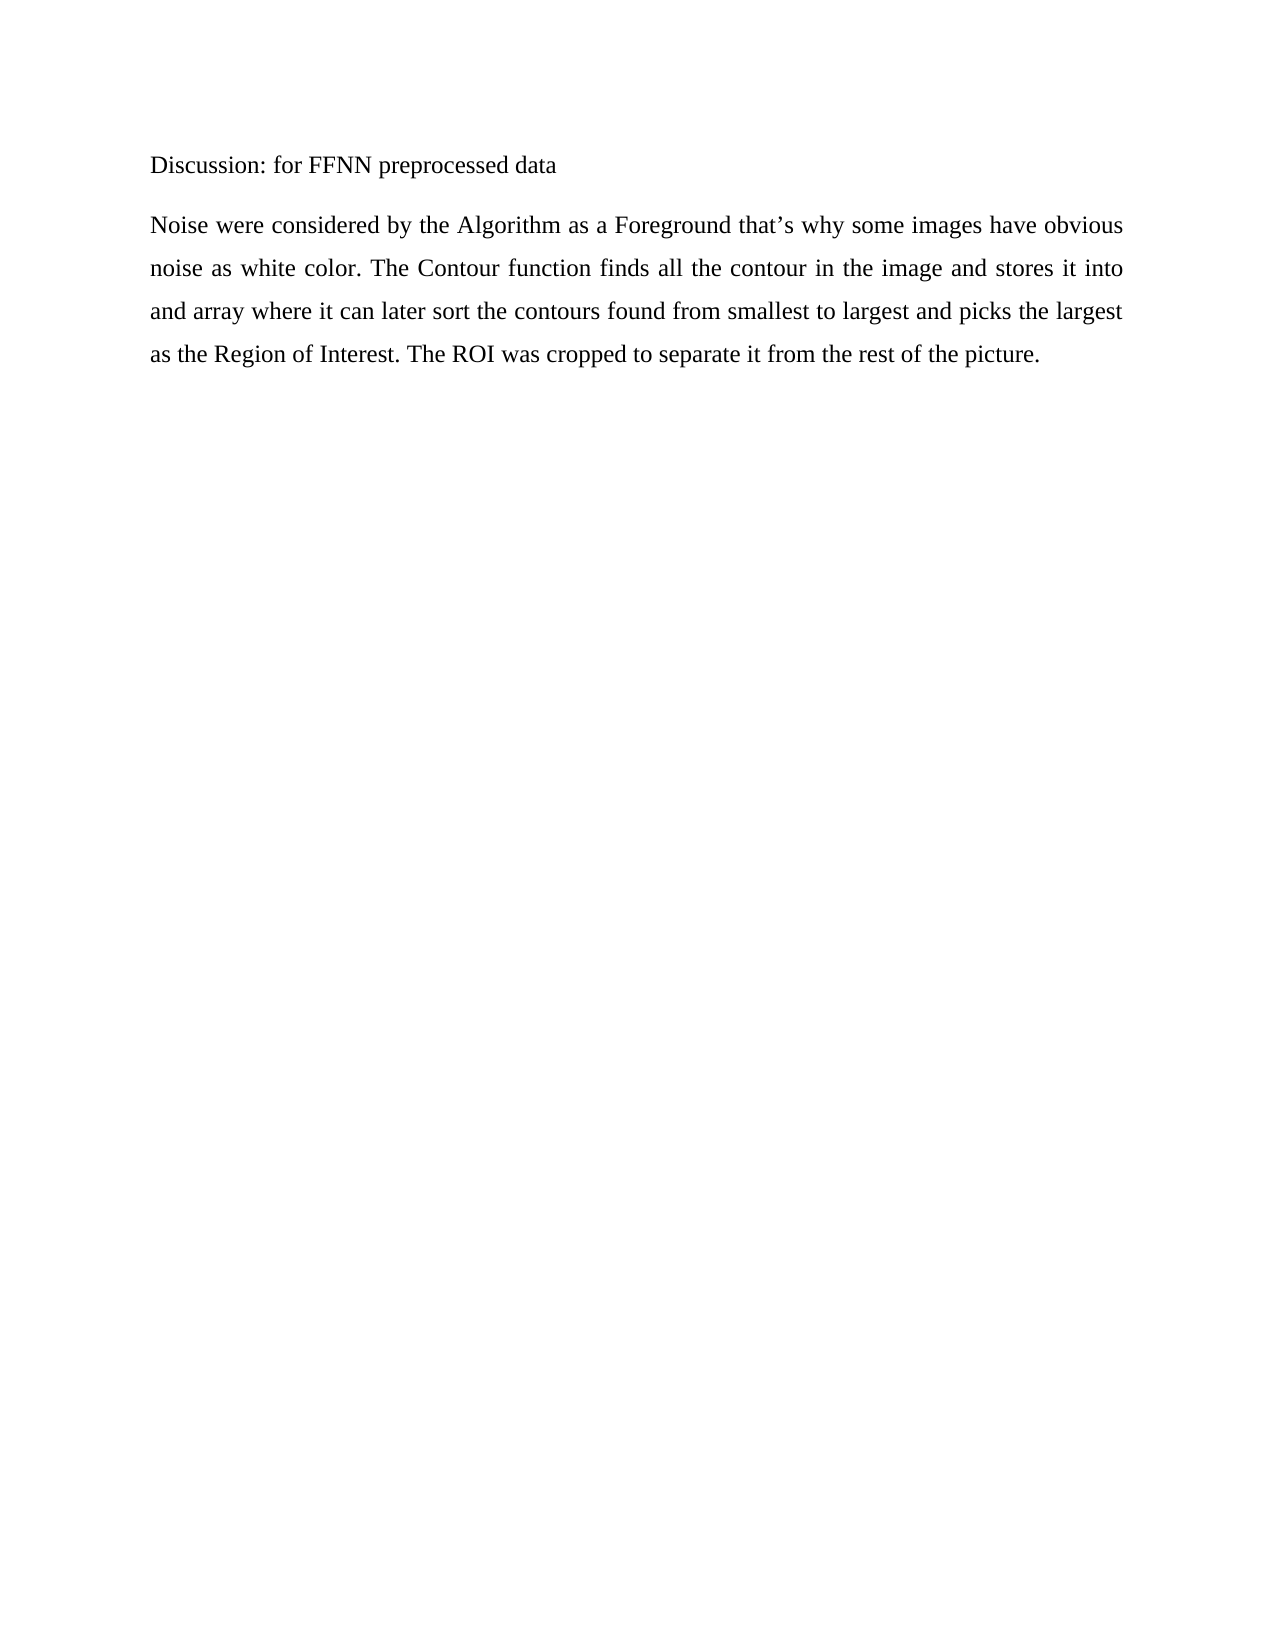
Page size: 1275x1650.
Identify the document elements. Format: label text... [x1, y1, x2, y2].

text Discussion: for FFNN preprocessed data [150, 150, 1125, 179]
text Noise were considered by the Algorithm as a Foreground that’s why some images have obvious noise as white color. The Contour function finds all the contour in the image and stores it into and array where it can later sort the contours found from smallest to largest and picks the largest as the Region of Interest. The ROI was cropped to separate it from the rest of the picture. [150, 210, 1125, 368]
